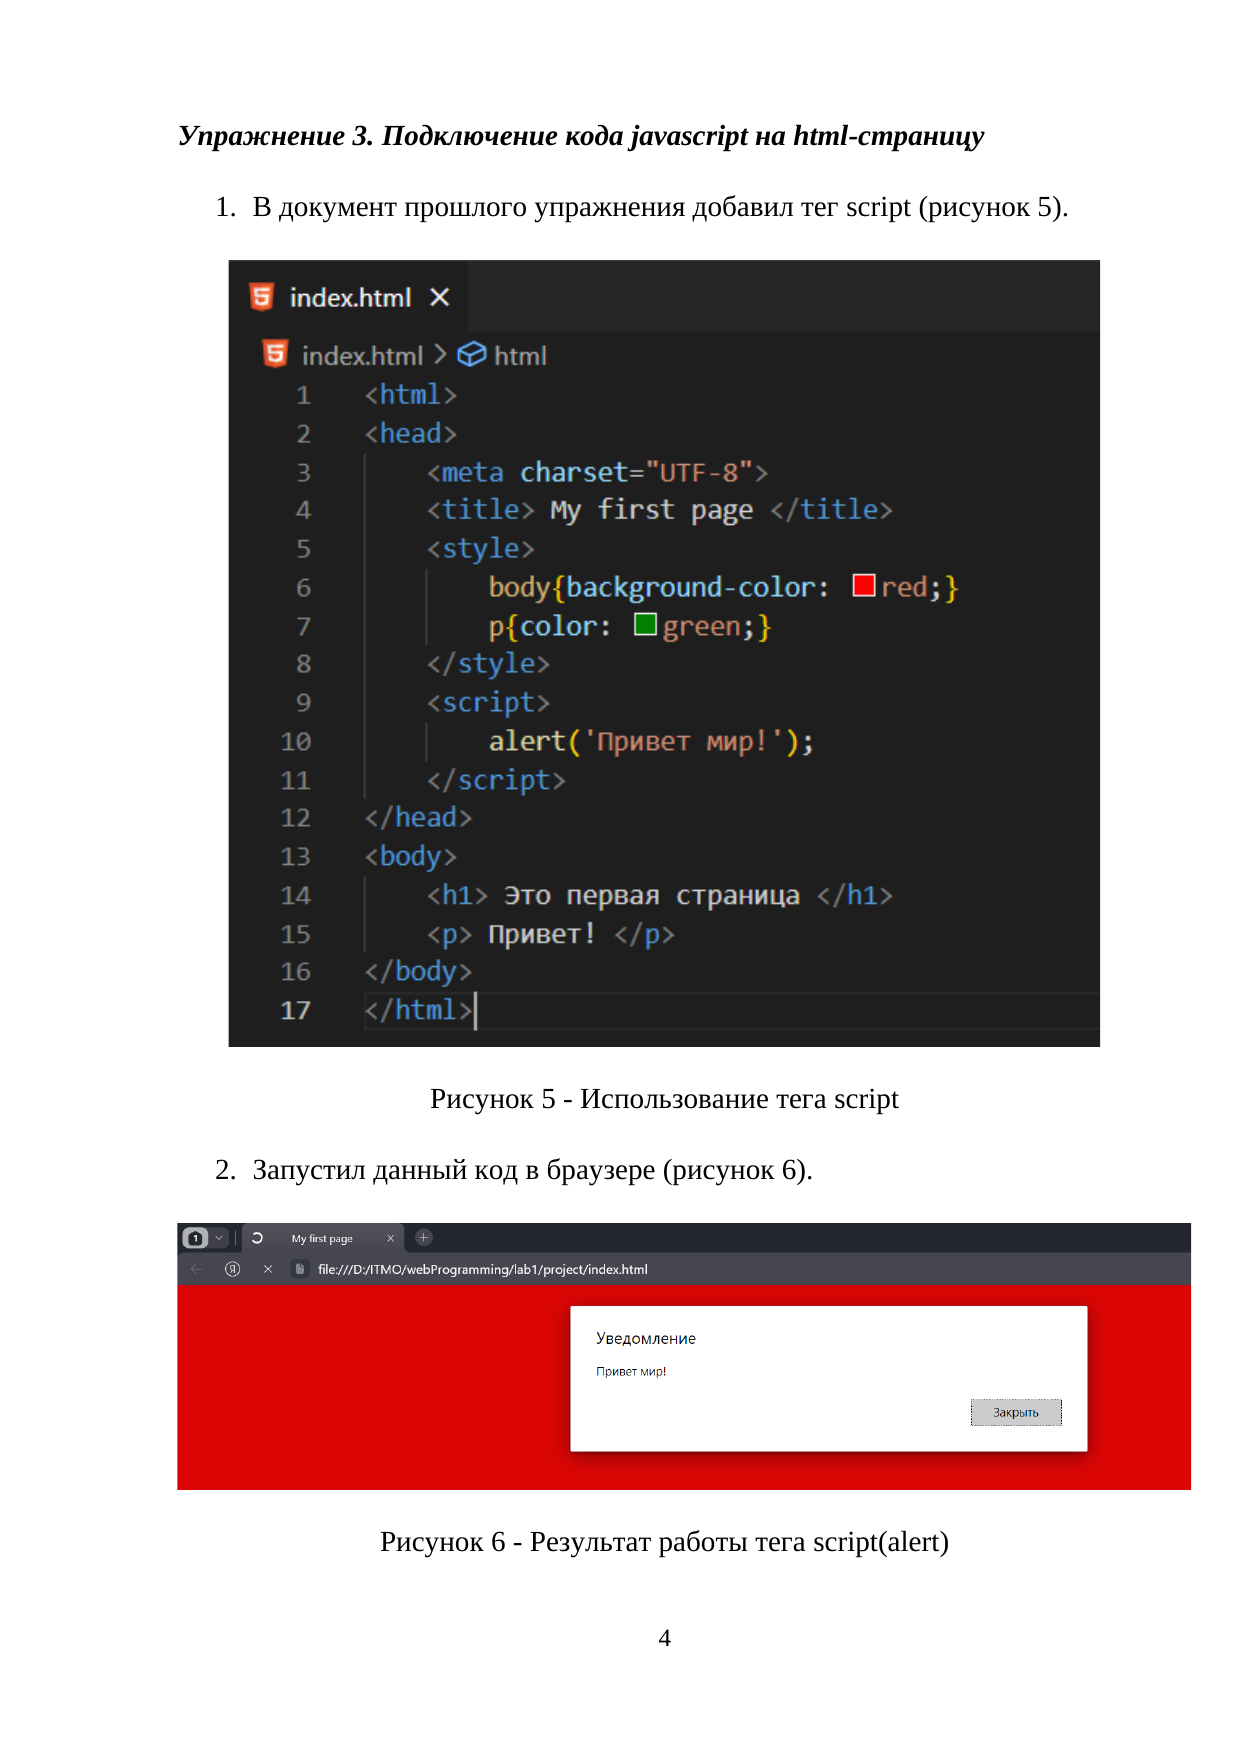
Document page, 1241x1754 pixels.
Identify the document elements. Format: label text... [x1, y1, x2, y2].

text Рисунок 6 - Результат работы тега script(alert) [177, 1524, 1152, 1558]
list В документ прошлого упражнения добавил тег script (рисунок 5). [215, 189, 1152, 223]
picture [228, 260, 1101, 1047]
list Запустил данный код в браузере (рисунок 6). [215, 1152, 1152, 1186]
text Упражнение 3. Подключение кода javascript на html-страницу [177, 118, 1152, 152]
picture [177, 1223, 1192, 1490]
text Рисунок 5 - Использование тега script [177, 1081, 1152, 1114]
